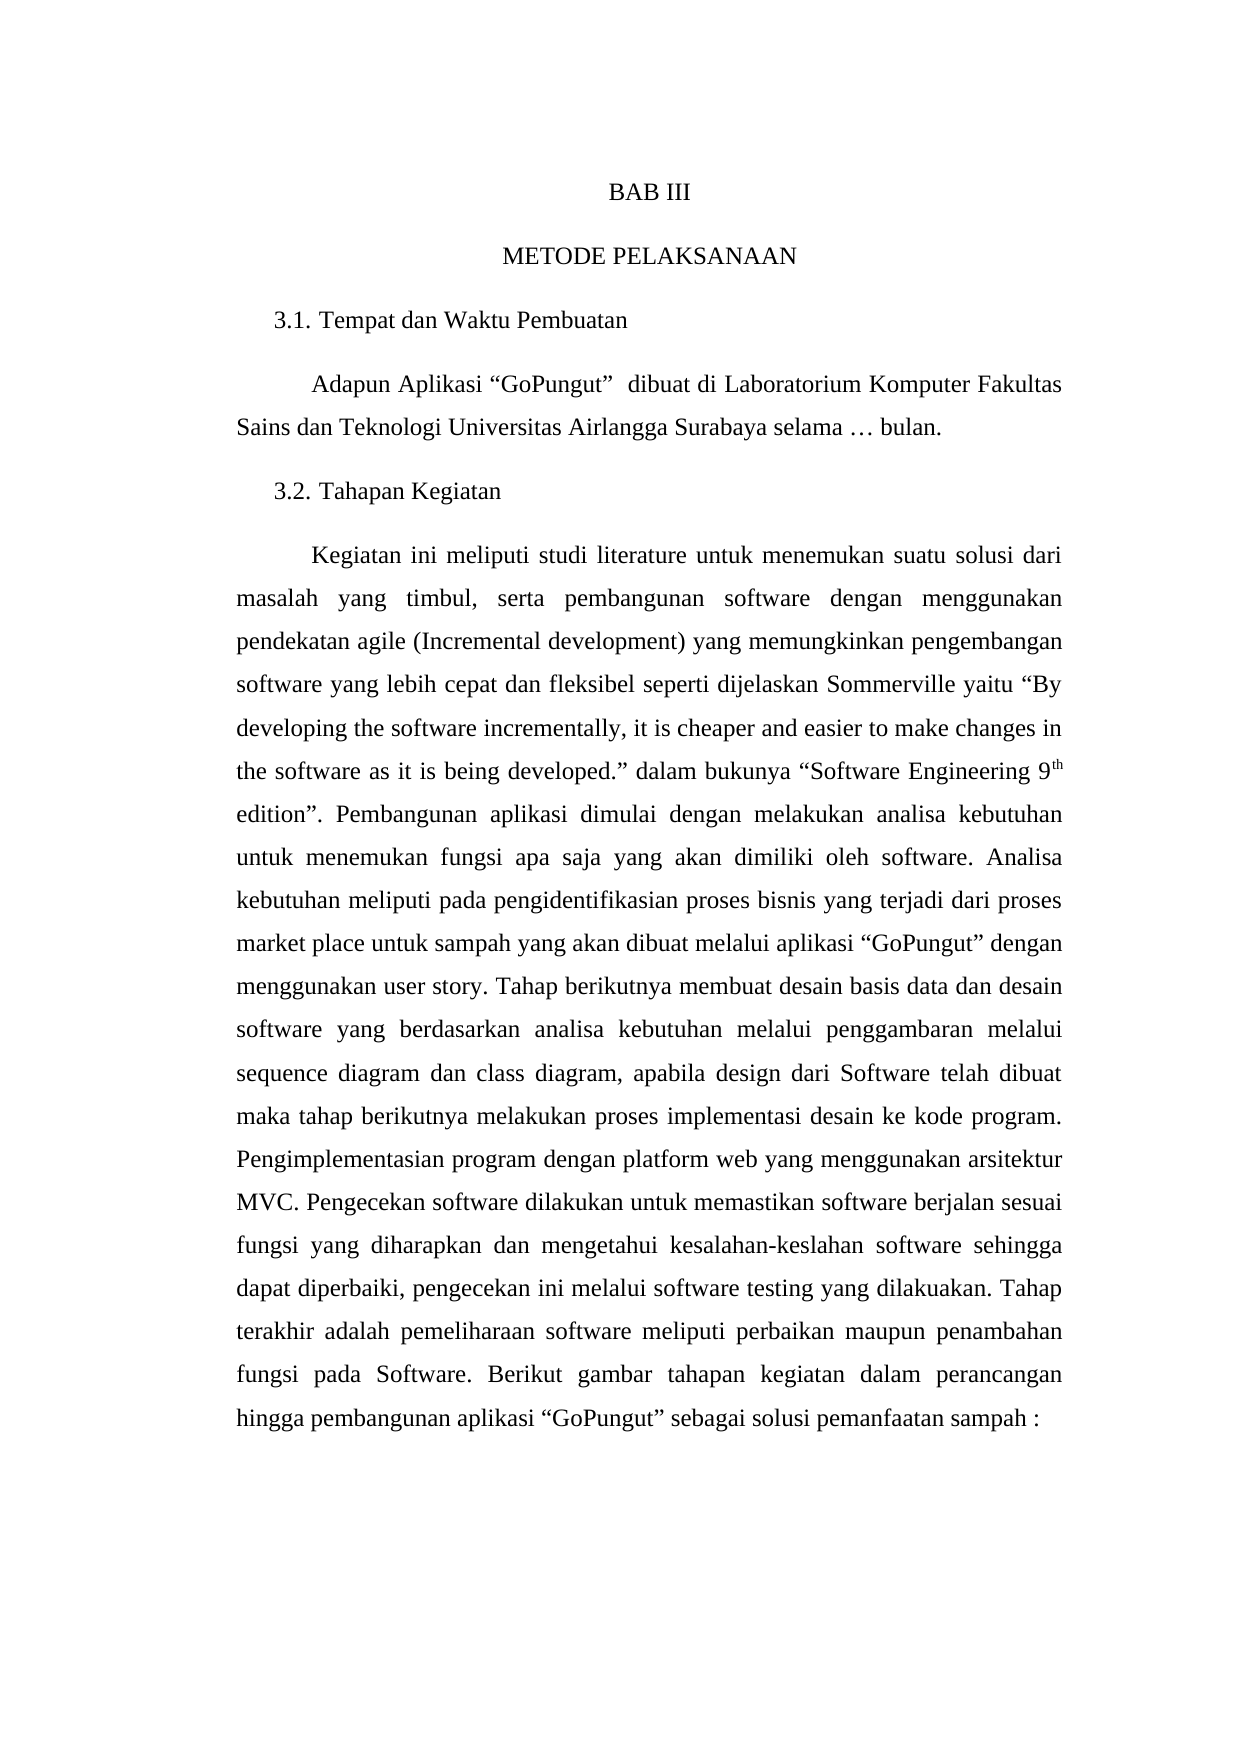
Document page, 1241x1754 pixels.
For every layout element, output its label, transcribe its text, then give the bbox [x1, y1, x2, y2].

text Adapun Aplikasi “GoPungut” dibuat di Laboratorium Komputer Fakultas Sains dan Teknologi Universitas Airlangga Surabaya selama … bulan. [236, 369, 1063, 441]
list Tempat dan Waktu Pembuatan [274, 305, 1063, 334]
text METODE PELAKSANAAN [236, 241, 1063, 270]
text Kegiatan ini meliputi studi literature untuk menemukan suatu solusi dari masalah yang timbul, serta pembangunan software dengan menggunakan pendekatan agile (Incremental development) yang memungkinkan pengembangan software yang lebih cepat dan fleksibel seperti dijelaskan Sommerville yaitu “By developing the software incrementally, it is cheaper and easier to make changes in the software as it is being developed.” dalam bukunya “Software Engineering 9th edition”. Pembangunan aplikasi dimulai dengan melakukan analisa kebutuhan untuk menemukan fungsi apa saja yang akan dimiliki oleh software. Analisa kebutuhan meliputi pada pengidentifikasian proses bisnis yang terjadi dari proses market place untuk sampah yang akan dibuat melalui aplikasi “GoPungut” dengan menggunakan user story. Tahap berikutnya membuat desain basis data dan desain software yang berdasarkan analisa kebutuhan melalui penggambaran melalui sequence diagram dan class diagram, apabila design dari Software telah dibuat maka tahap berikutnya melakukan proses implementasi desain ke kode program. Pengimplementasian program dengan platform web yang menggunakan arsitektur MVC. Pengecekan software dilakukan untuk memastikan software berjalan sesuai fungsi yang diharapkan dan mengetahui kesalahan-keslahan software sehingga dapat diperbaiki, pengecekan ini melalui software testing yang dilakuakan. Tahap terakhir adalah pemeliharaan software meliputi perbaikan maupun penambahan fungsi pada Software. Berikut gambar tahapan kegiatan dalam perancangan hingga pembangunan aplikasi “GoPungut” sebagai solusi pemanfaatan sampah : [236, 540, 1063, 1431]
list Tahapan Kegiatan [274, 476, 1063, 505]
text BAB III [236, 177, 1063, 206]
